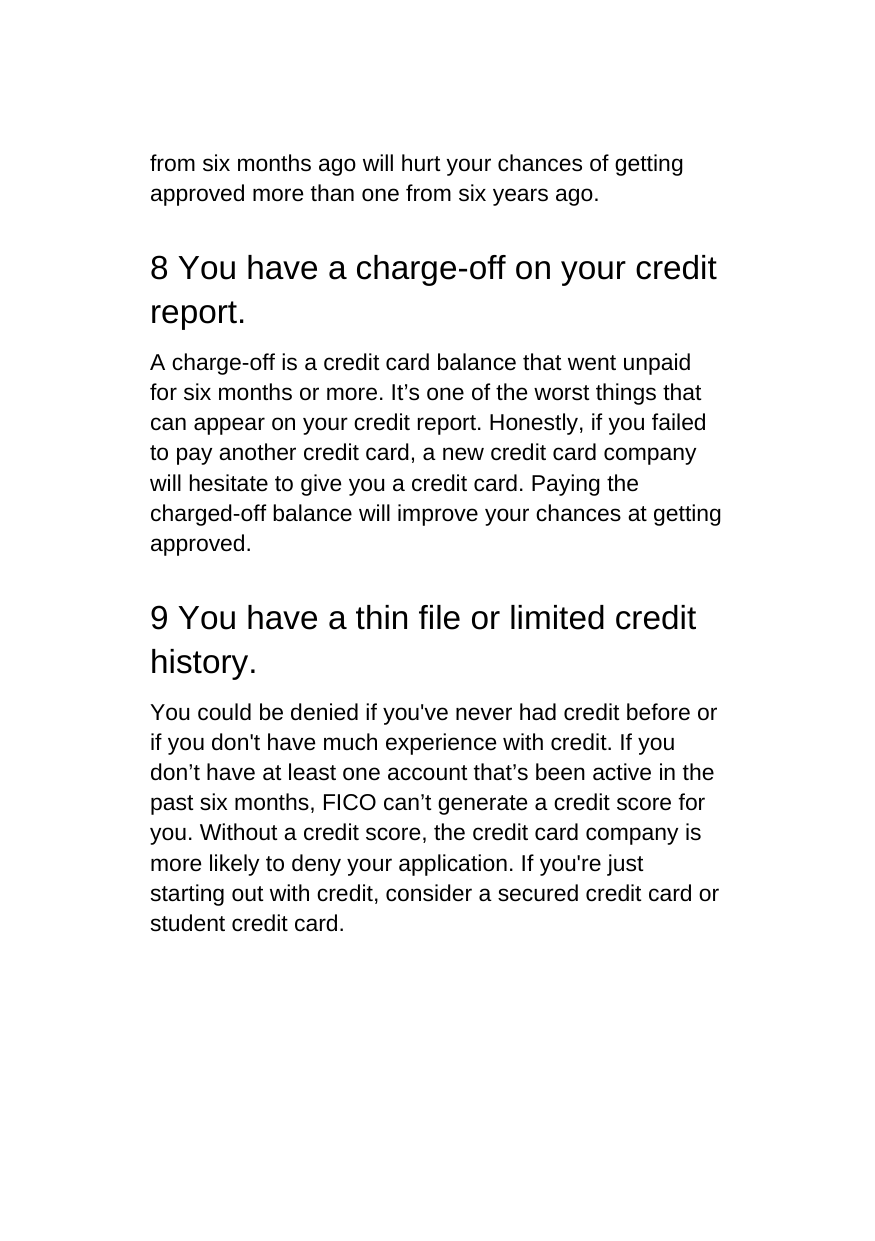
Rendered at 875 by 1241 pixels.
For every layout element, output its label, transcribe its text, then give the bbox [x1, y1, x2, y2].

text You could be denied if you've never had credit before or if you don't have much experience with credit. If you don’t have at least one account that’s been active in the past six months, FICO can’t generate a credit score for you. Without a credit score, the credit card company is more likely to deny your application. If you're just starting out with credit, consider a secured credit card or student credit card. [150, 698, 724, 936]
subtitle 8 You have a charge-off on your credit report. [150, 248, 724, 331]
text A charge-off is a credit card balance that went unpaid for six months or more. It’s one of the worst things that can appear on your credit report. Honestly, if you failed to pay another credit card, a new credit card company will hesitate to give you a credit card. Paying the charged-off balance will improve your chances at getting approved. [150, 349, 724, 556]
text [150, 150, 724, 207]
subtitle 9 You have a thin file or limited credit history. [150, 598, 724, 680]
